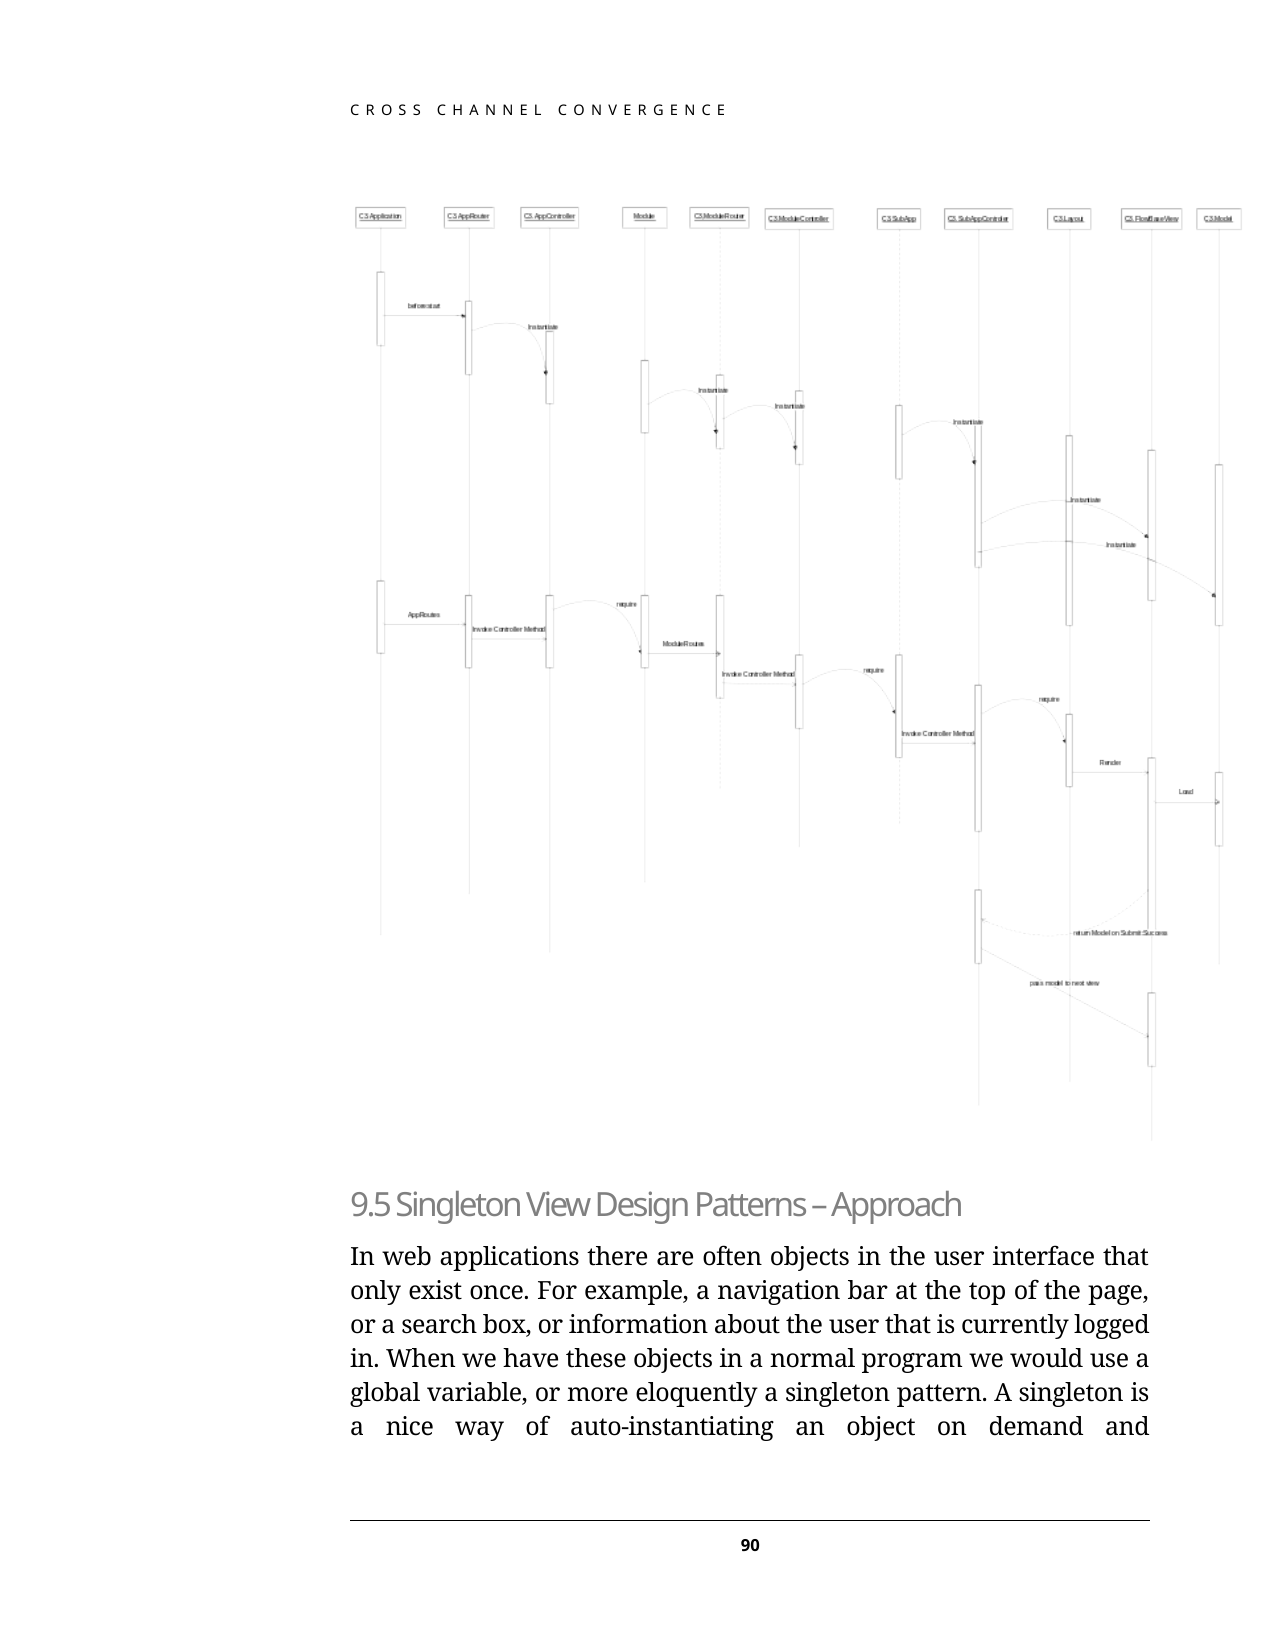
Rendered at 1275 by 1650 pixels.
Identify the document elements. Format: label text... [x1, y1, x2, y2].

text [350, 1239, 1150, 1443]
subtitle 9.5 Singleton View Design Patterns – Approach [350, 1181, 1150, 1226]
